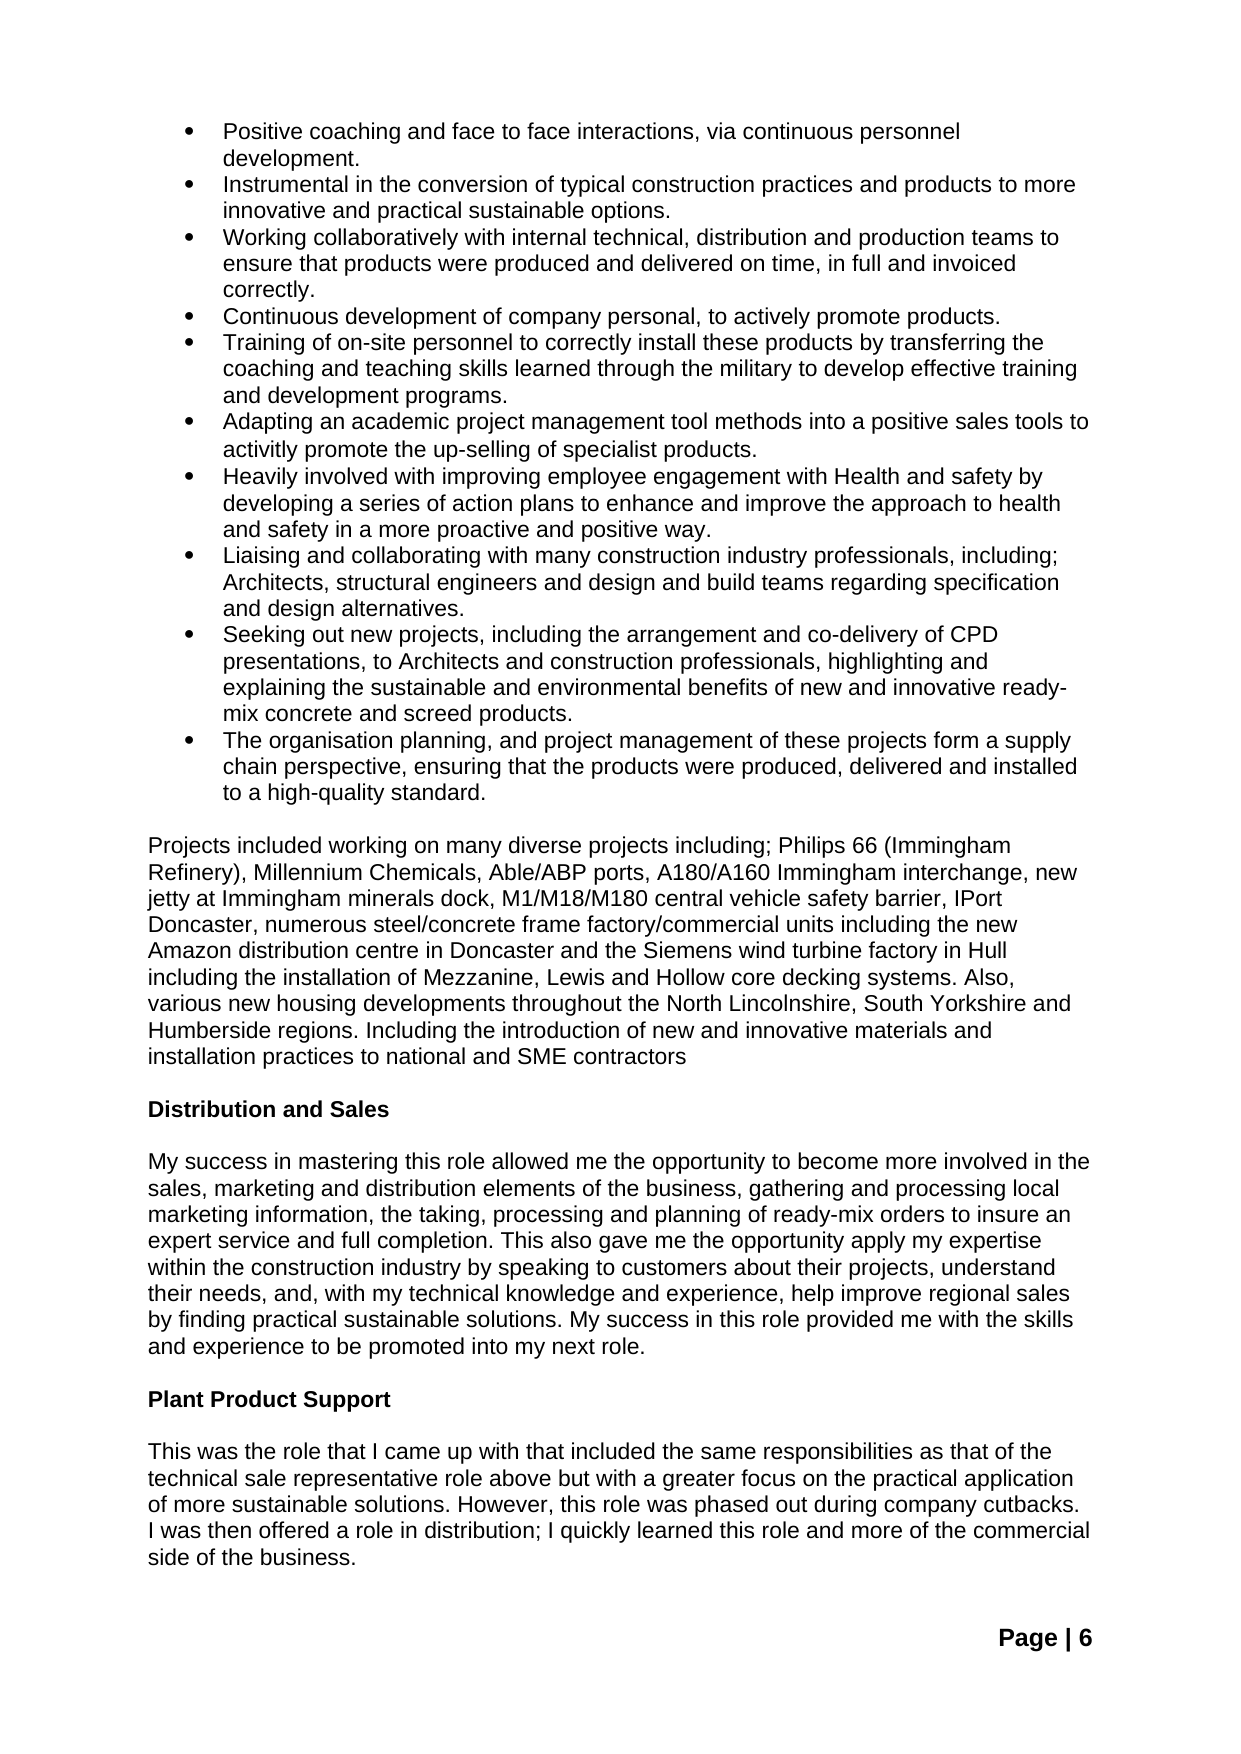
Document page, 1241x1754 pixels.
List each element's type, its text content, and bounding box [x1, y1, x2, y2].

text Distribution and Sales [148, 1096, 1092, 1122]
text This was the role that I came up with that included the same responsibilities as that of the technical sale representative role above but with a greater focus on the practical application of more sustainable solutions. However, this role was phased out during company cutbacks. I was then offered a role in distribution; I quickly learned this role and more of the commercial side of the business. [148, 1438, 1092, 1570]
list Liaising and collaborating with many construction industry professionals, including; Architects, structural engineers and design and build teams regarding specification and design alternatives. [185, 542, 1092, 621]
list Adapting an academic project management tool methods into a positive sales tools to activitly promote the up-selling of specialist products. [185, 408, 1092, 463]
list Instrumental in the conversion of typical construction practices and products to more innovative and practical sustainable options. [185, 171, 1092, 223]
list Heavily involved with improving employee engagement with Health and safety by developing a series of action plans to enhance and improve the approach to health and safety in a more proactive and positive way. [185, 463, 1092, 542]
text Projects included working on many diverse projects including; Philips 66 (Immingham Refinery), Millennium Chemicals, Able/ABP ports, A180/A160 Immingham interchange, new jetty at Immingham minerals dock, M1/M18/M180 central vehicle safety barrier, IPort Doncaster, numerous steel/concrete frame factory/commercial units including the new Amazon distribution centre in Doncaster and the Siemens wind turbine factory in Hull including the installation of Mezzanine, Lewis and Hollow core decking systems. Also, various new housing developments throughout the North Lincolnshire, South Yorkshire and Humberside regions. Including the introduction of new and innovative materials and installation practices to national and SME contractors [148, 832, 1092, 1069]
text Plant Product Support [148, 1386, 1092, 1412]
list Positive coaching and face to face interactions, via continuous personnel development. [185, 118, 1092, 171]
list Working collaboratively with internal technical, distribution and production teams to ensure that products were produced and delivered on time, in full and invoiced correctly. [185, 223, 1092, 303]
text My success in mastering this role allowed me the opportunity to become more involved in the sales, marketing and distribution elements of the business, gathering and processing local marketing information, the taking, processing and planning of ready-mix orders to insure an expert service and full completion. This also gave me the opportunity apply my expertise within the construction industry by speaking to customers about their projects, understand their needs, and, with my technical knowledge and experience, help improve regional sales by finding practical sustainable solutions. My success in this role provided me with the skills and experience to be promoted into my next role. [148, 1148, 1092, 1359]
list Training of on-site personnel to correctly install these products by transferring the coaching and teaching skills learned through the military to develop effective training and development programs. [185, 329, 1092, 408]
list Seeking out new projects, including the arrangement and co-delivery of CPD presentations, to Architects and construction professionals, highlighting and explaining the sustainable and environmental benefits of new and innovative ready-mix concrete and screed products. [185, 621, 1092, 727]
list Continuous development of company personal, to actively promote products. [185, 303, 1092, 329]
list The organisation planning, and project management of these projects form a supply chain perspective, ensuring that the products were produced, delivered and installed to a high-quality standard. [185, 727, 1092, 806]
